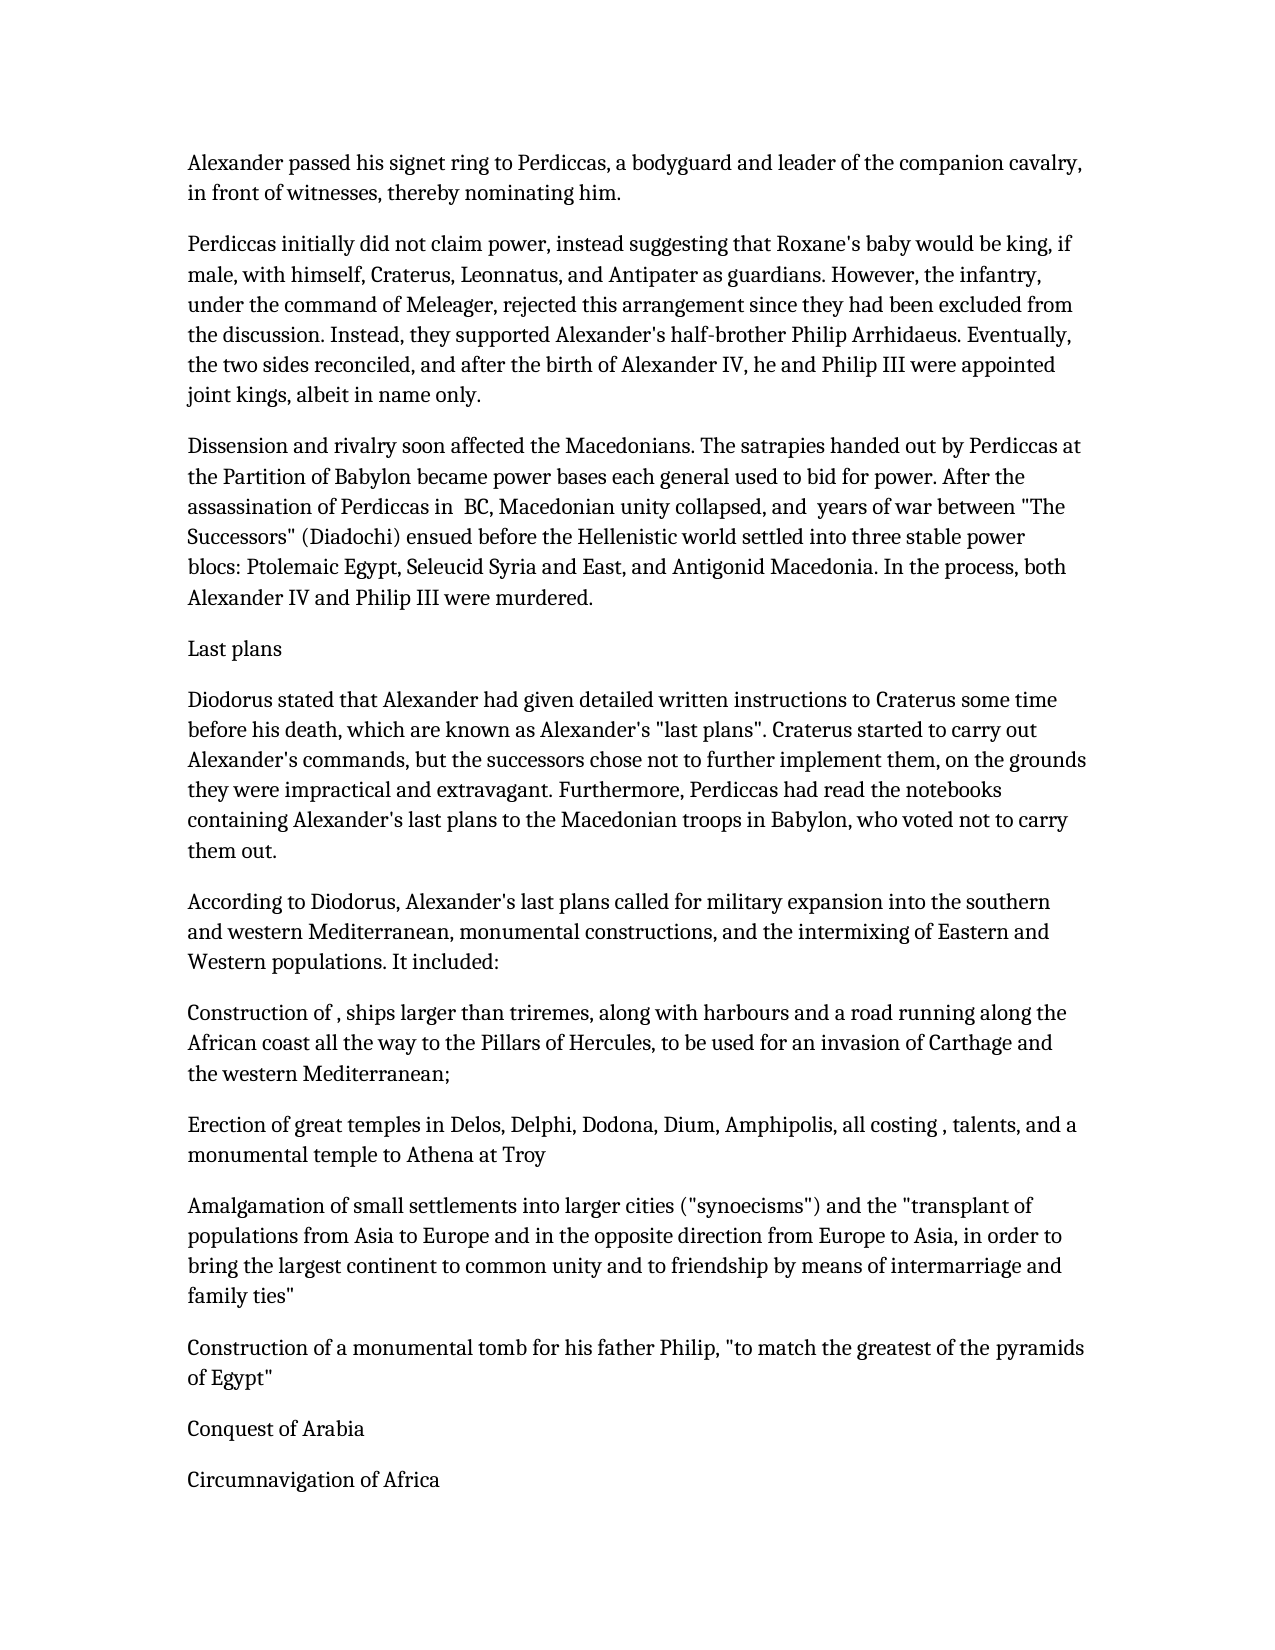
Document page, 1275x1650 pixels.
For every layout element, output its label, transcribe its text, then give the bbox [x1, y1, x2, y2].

text Conquest of Arabia [187, 1416, 1087, 1442]
text Circumnavigation of Africa [187, 1467, 1087, 1493]
text Perdiccas initially did not claim power, instead suggesting that Roxane's baby would be king, if male, with himself, Craterus, Leonnatus, and Antipater as guardians. However, the infantry, under the command of Meleager, rejected this arrangement since they had been excluded from the discussion. Instead, they supported Alexander's half-brother Philip Arrhidaeus. Eventually, the two sides reconciled, and after the birth of Alexander IV, he and Philip III were appointed joint kings, albeit in name only. [187, 231, 1087, 409]
text Last plans [187, 635, 1087, 662]
text Amalgamation of small settlements into larger cities ("synoecisms") and the "transplant of populations from Asia to Europe and in the opposite direction from Europe to Asia, in order to bring the largest continent to common unity and to friendship by means of intermarriage and family ties" [187, 1193, 1087, 1310]
text According to Diodorus, Alexander's last plans called for military expansion into the southern and western Mediterranean, monumental constructions, and the intermixing of Eastern and Western populations. It included: [187, 888, 1087, 975]
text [187, 150, 1087, 207]
text Erection of great temples in Delos, Delphi, Dodona, Dium, Amphipolis, all costing , talents, and a monumental temple to Athena at Troy [187, 1111, 1087, 1168]
text Dissension and rivalry soon affected the Macedonians. The satrapies handed out by Perdiccas at the Partition of Babylon became power bases each general used to bid for power. After the assassination of Perdiccas in BC, Macedonian unity collapsed, and years of war between "The Successors" (Diadochi) ensued before the Hellenistic world settled into three stable power blocs: Ptolemaic Egypt, Seleucid Syria and East, and Antigonid Macedonia. In the process, both Alexander IV and Philip III were murdered. [187, 433, 1087, 611]
text Construction of a monumental tomb for his father Philip, "to match the greatest of the pyramids of Egypt" [187, 1334, 1087, 1391]
text Diodorus stated that Alexander had given detailed written instructions to Craterus some time before his death, which are known as Alexander's "last plans". Craterus started to carry out Alexander's commands, but the successors chose not to further implement them, on the grounds they were impractical and extravagant. Furthermore, Perdiccas had read the notebooks containing Alexander's last plans to the Macedonian troops in Babylon, who voted not to carry them out. [187, 686, 1087, 864]
text Construction of , ships larger than triremes, along with harbours and a road running along the African coast all the way to the Pillars of Hercules, to be used for an invasion of Carthage and the western Mediterranean; [187, 1000, 1087, 1087]
